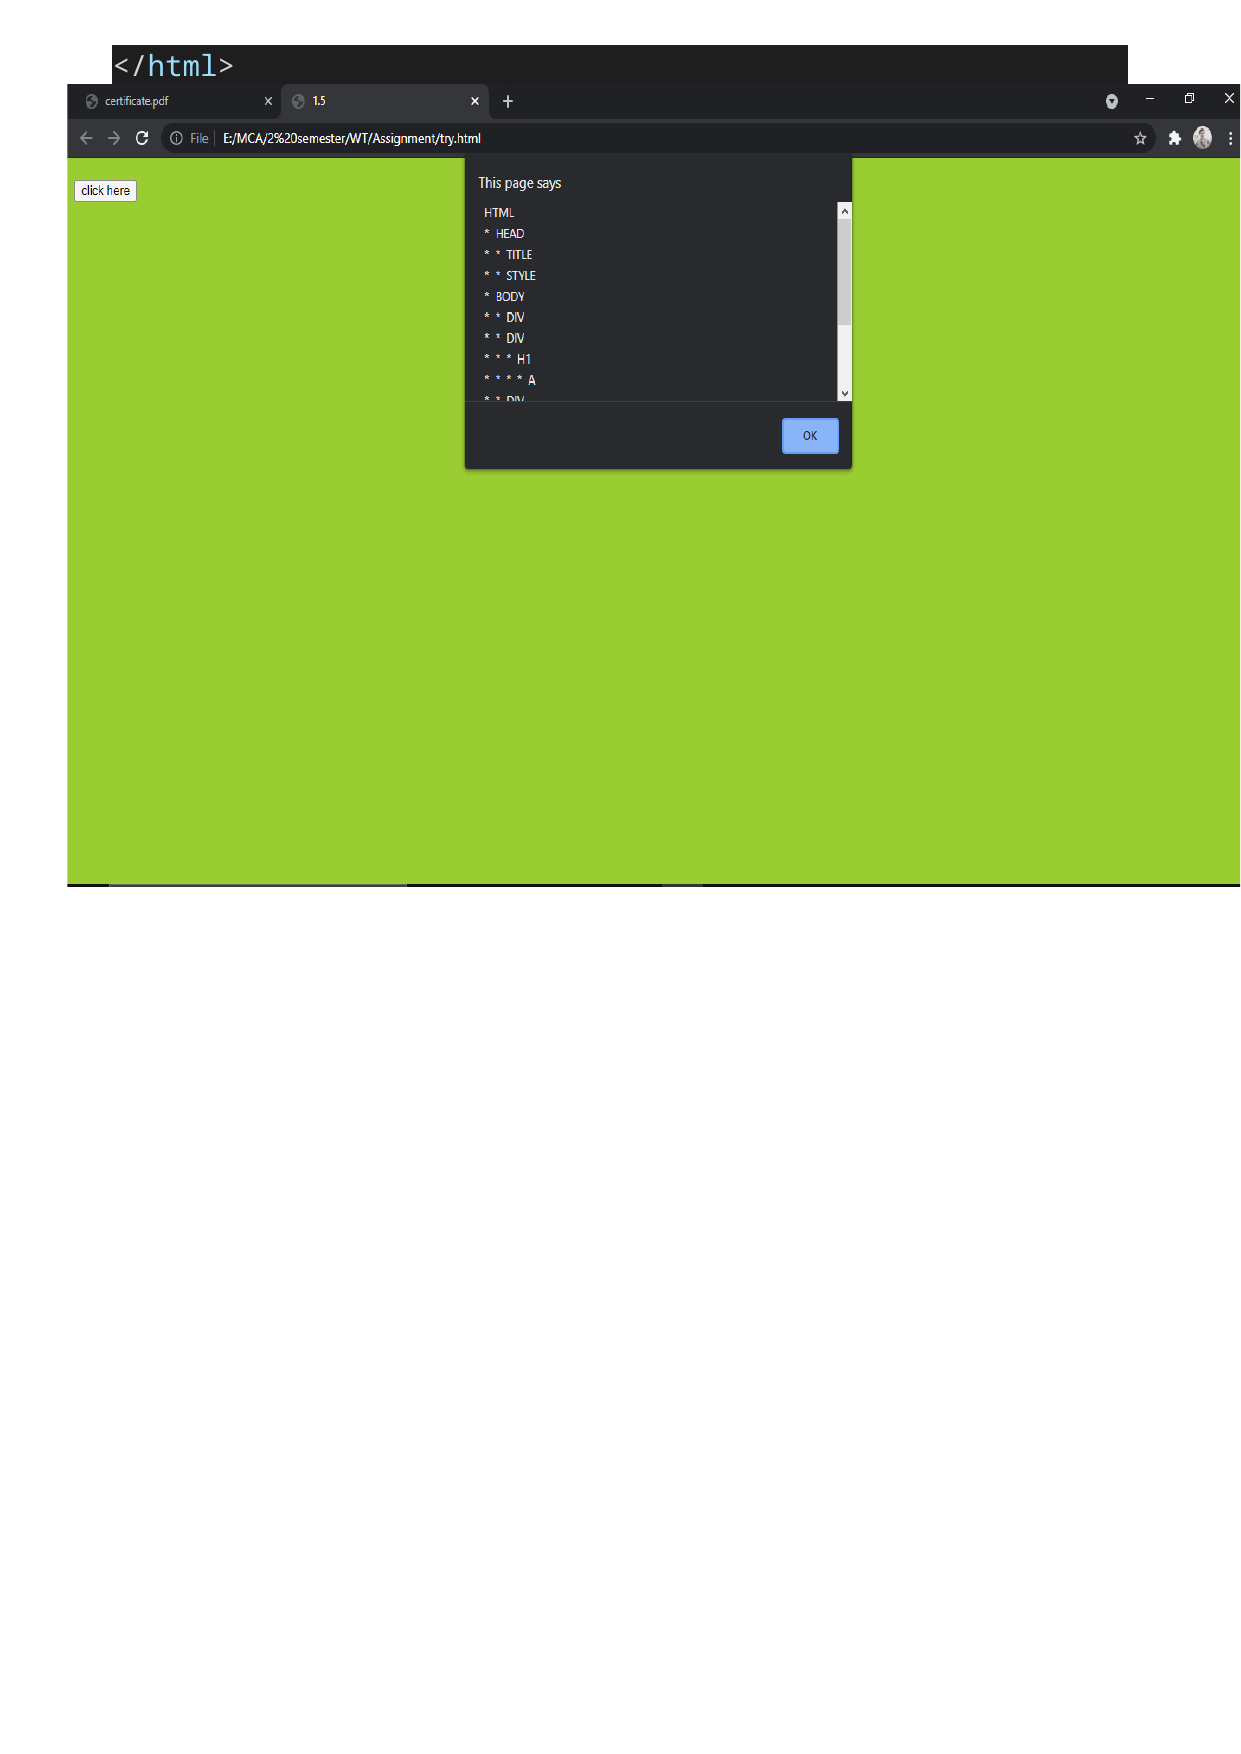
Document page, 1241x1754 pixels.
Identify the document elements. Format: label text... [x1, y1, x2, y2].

picture [67, 84, 1241, 887]
text </html> [112, 45, 1128, 84]
